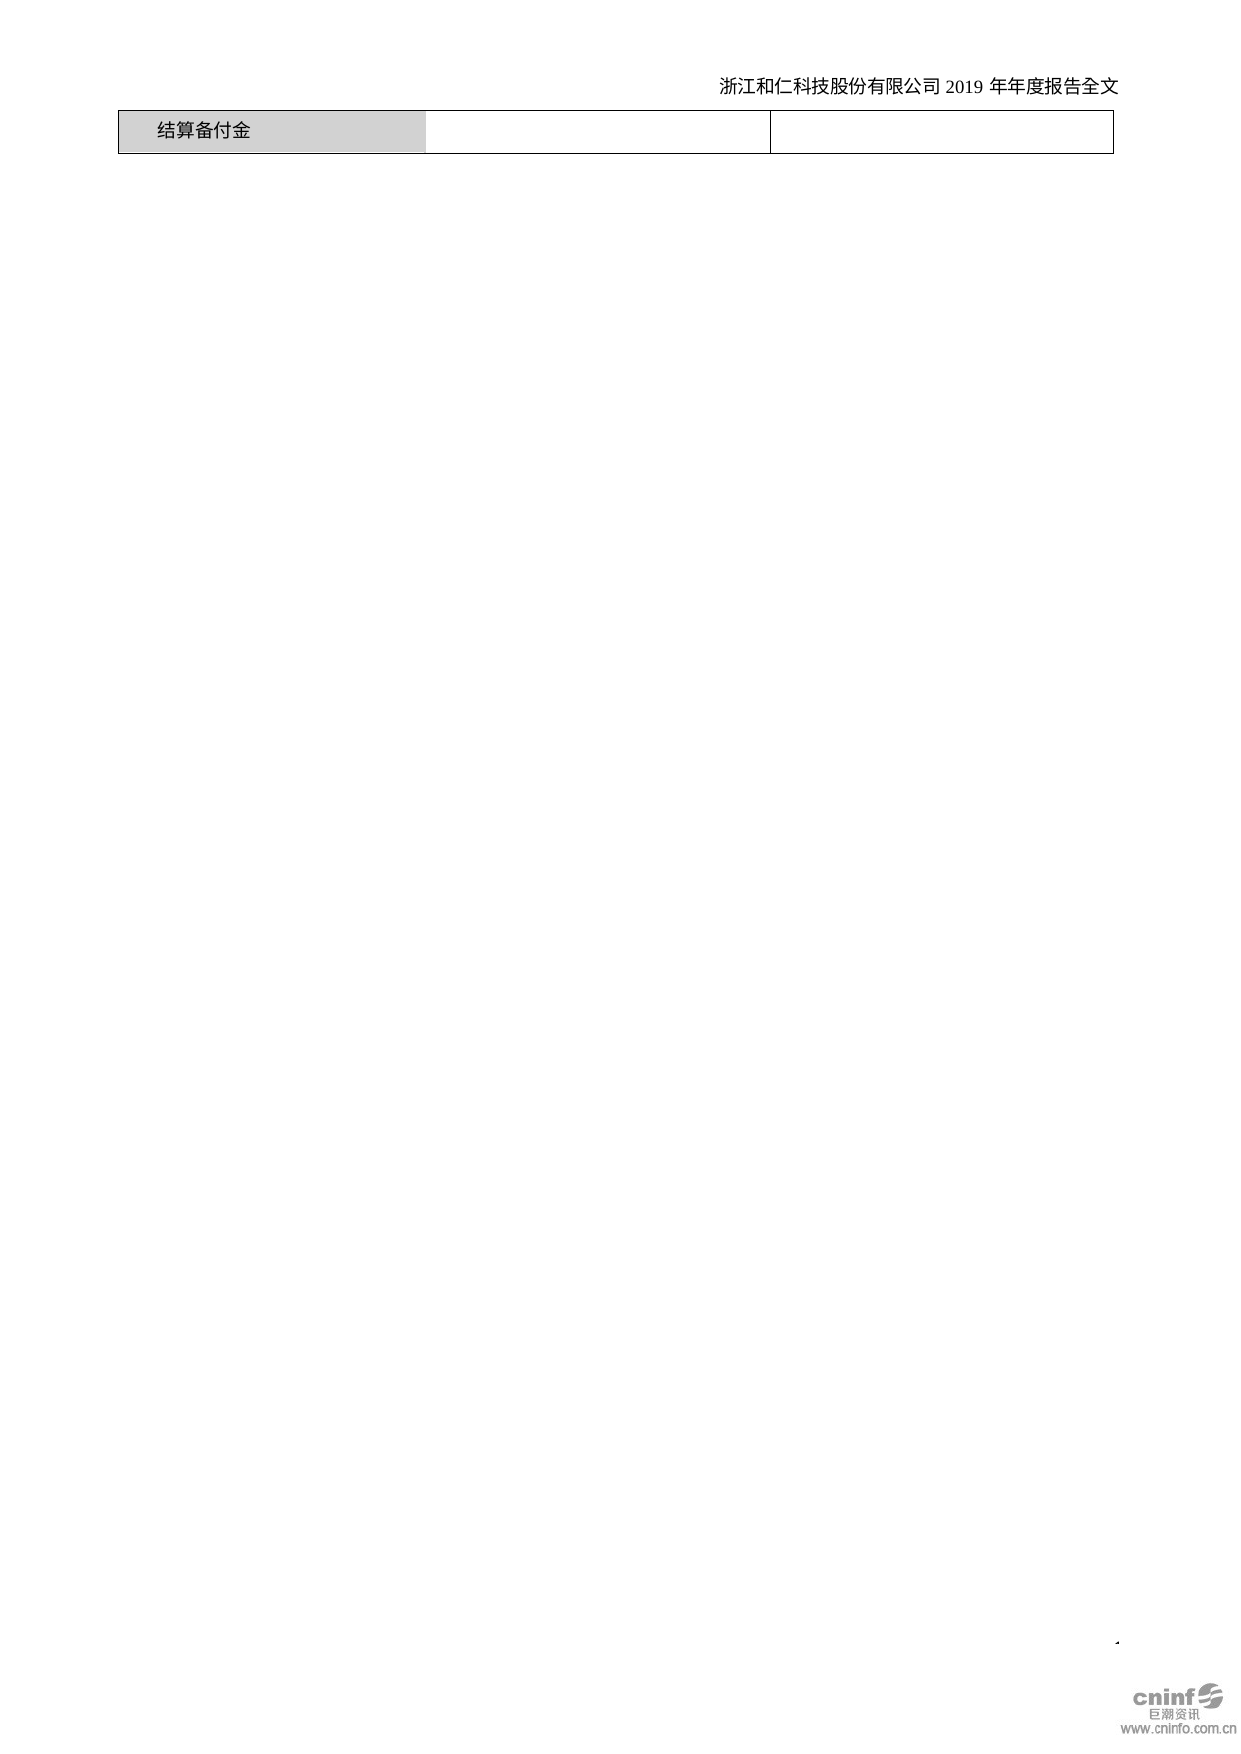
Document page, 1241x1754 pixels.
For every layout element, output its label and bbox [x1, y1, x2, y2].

picture [1115, 1680, 1240, 1737]
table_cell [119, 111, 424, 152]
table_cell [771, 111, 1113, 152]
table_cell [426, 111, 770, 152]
